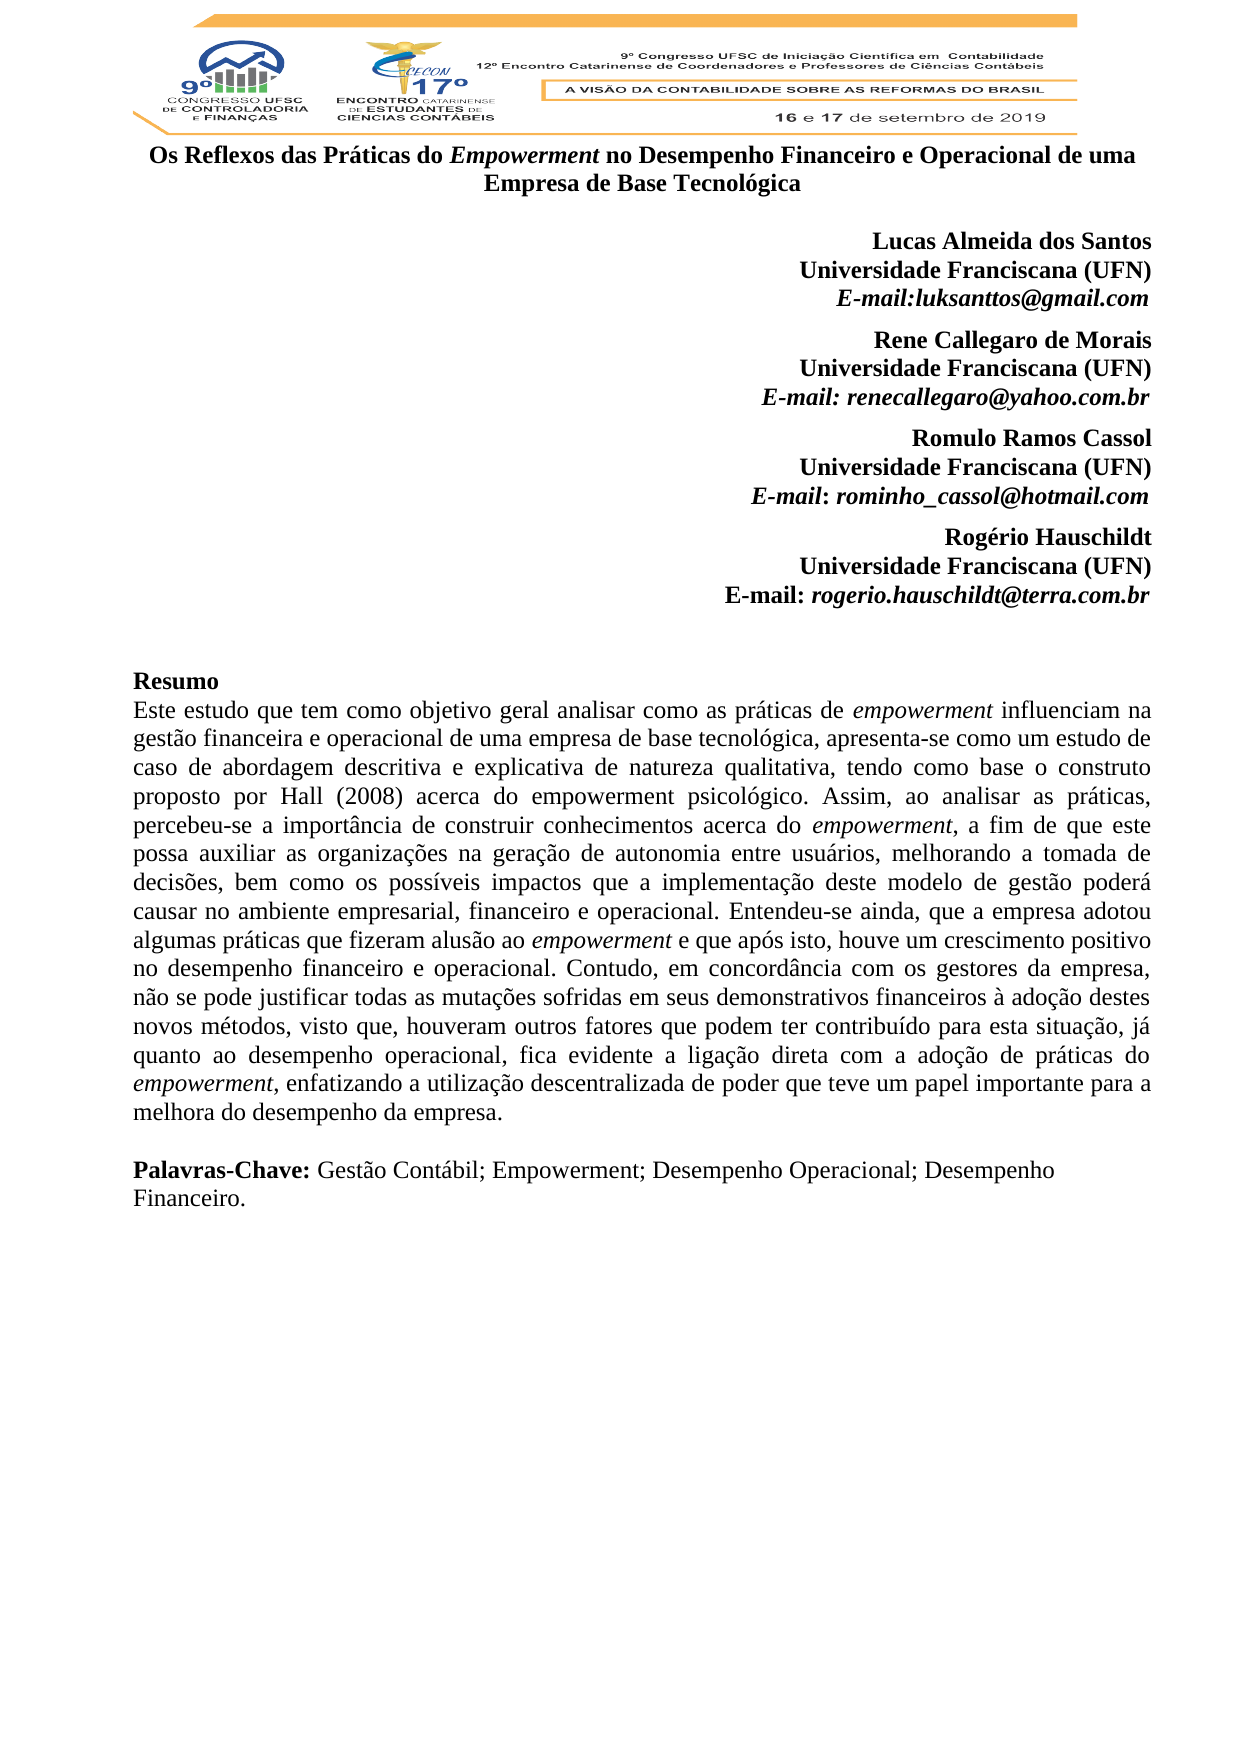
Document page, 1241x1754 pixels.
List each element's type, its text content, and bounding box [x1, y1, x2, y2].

text Universidade Franciscana (UFN) [133, 353, 1152, 382]
text Lucas Almeida dos Santos [133, 226, 1152, 255]
text Palavras-Chave: Gestão Contábil; Empowerment; Desempenho Operacional; Desempenho Financeiro. [133, 1155, 1152, 1212]
text Rogério Hauschildt [133, 522, 1152, 551]
text Este estudo que tem como objetivo geral analisar como as práticas de empowerment influenciam na gestão financeira e operacional de uma empresa de base tecnológica, apresenta-se como um estudo de caso de abordagem descritiva e explicativa de natureza qualitativa, tendo como base o construto proposto por Hall (2008) acerca do empowerment psicológico. Assim, ao analisar as práticas, percebeu-se a importância de construir conhecimentos acerca do empowerment, a fim de que este possa auxiliar as organizações na geração de autonomia entre usuários, melhorando a tomada de decisões, bem como os possíveis impactos que a implementação deste modelo de gestão poderá causar no ambiente empresarial, financeiro e operacional. Entendeu-se ainda, que a empresa adotou algumas práticas que fizeram alusão ao empowerment e que após isto, houve um crescimento positivo no desempenho financeiro e operacional. Contudo, em concordância com os gestores da empresa, não se pode justificar todas as mutações sofridas em seus demonstrativos financeiros à adoção destes novos métodos, visto que, houveram outros fatores que podem ter contribuído para esta situação, já quanto ao desempenho operacional, fica evidente a ligação direta com a adoção de práticas do empowerment, enfatizando a utilização descentralizada de poder que teve um papel importante para a melhora do desempenho da empresa. [133, 695, 1152, 1126]
text Universidade Franciscana (UFN) [133, 255, 1152, 283]
text Rene Callegaro de Morais [133, 325, 1152, 353]
text Resumo [133, 666, 1152, 695]
text E-mail:luksanttos@gmail.com [133, 283, 1152, 312]
picture [132, 14, 1078, 140]
text E-mail: rominho_cassol@hotmail.com [133, 481, 1152, 510]
text Os Reflexos das Práticas do Empowerment no Desempenho Financeiro e Operacional de uma Empresa de Base Tecnológica [133, 140, 1152, 197]
text Universidade Franciscana (UFN) [133, 551, 1152, 580]
text E-mail: rogerio.hauschildt@terra.com.br [133, 580, 1152, 608]
text E-mail: renecallegaro@yahoo.com.br [133, 382, 1152, 411]
text Romulo Ramos Cassol [133, 423, 1152, 452]
text Universidade Franciscana (UFN) [133, 452, 1152, 481]
